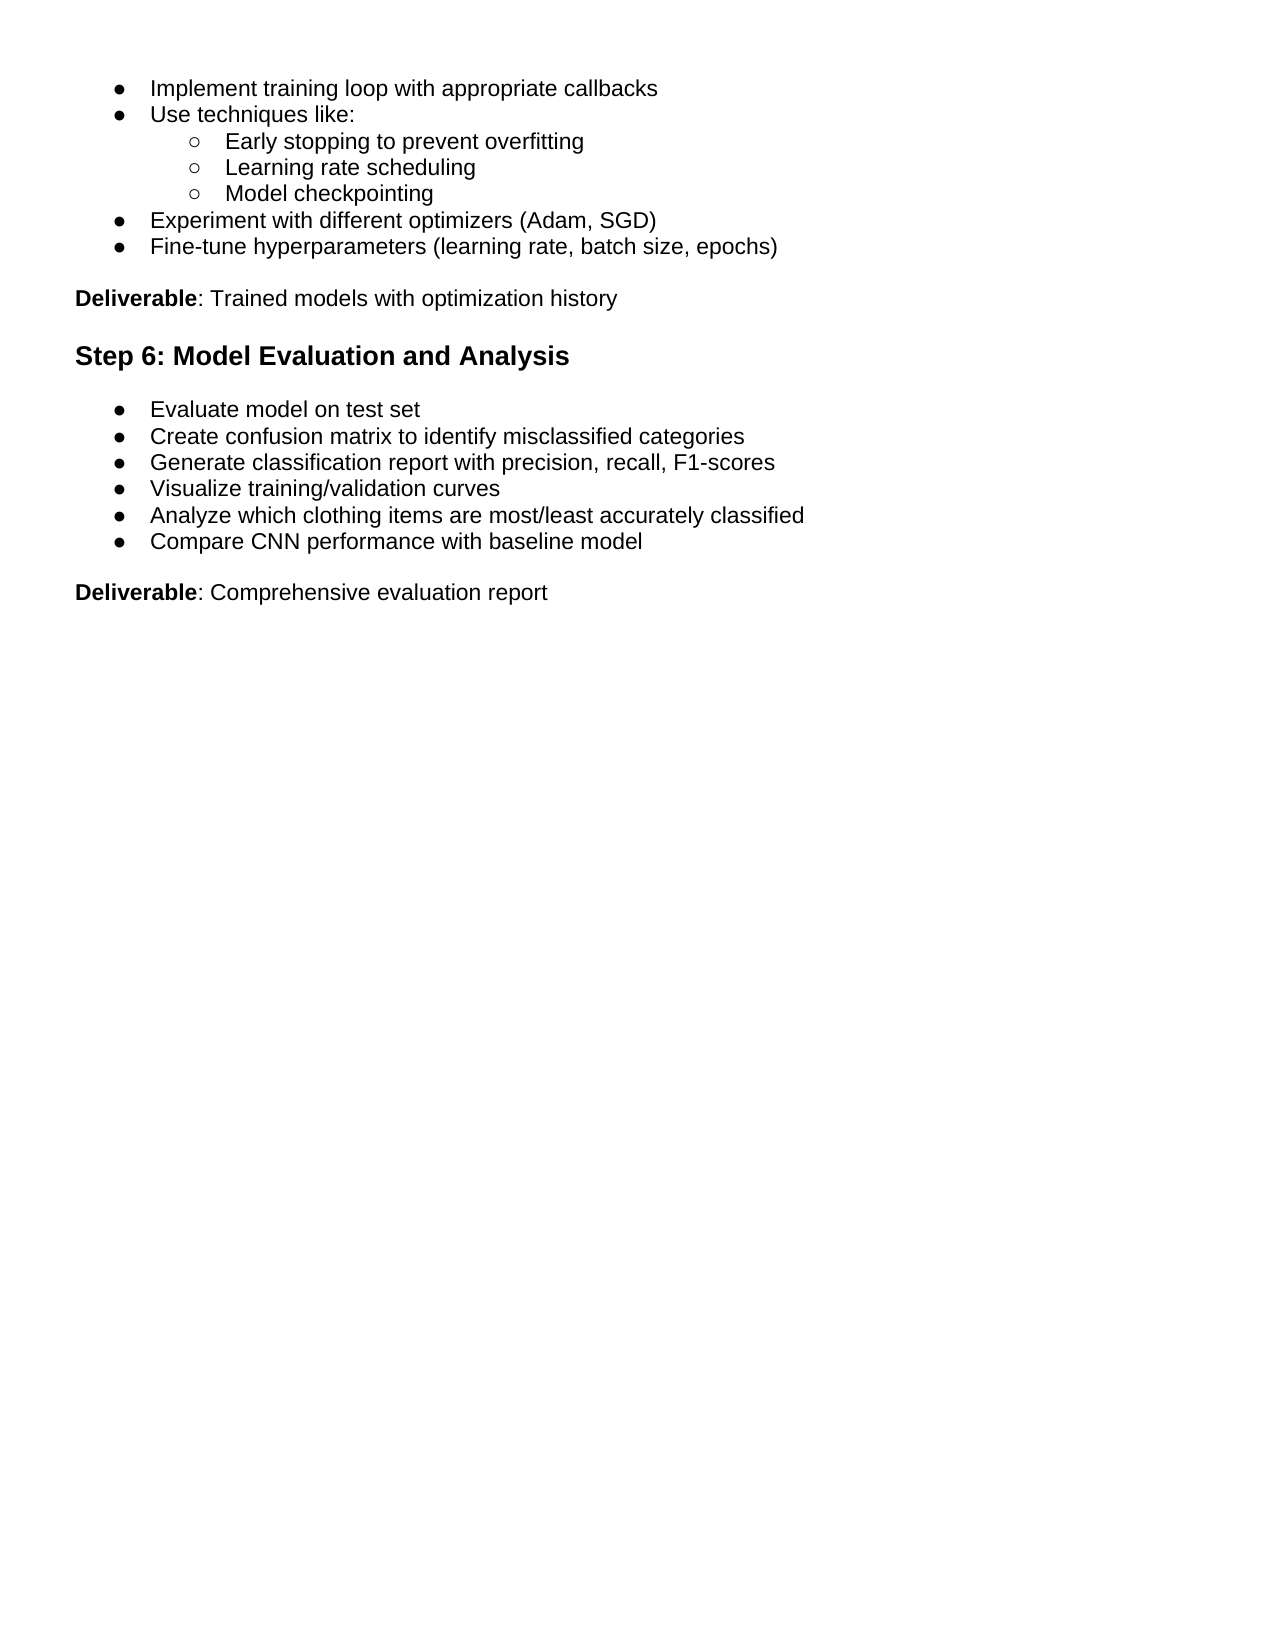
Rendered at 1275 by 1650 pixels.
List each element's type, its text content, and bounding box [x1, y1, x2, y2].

list Visualize training/validation curves [112, 475, 1200, 502]
list Evaluate model on test set [112, 396, 1200, 423]
list Fine-tune hyperparameters (learning rate, batch size, epochs) [112, 233, 1200, 259]
list Generate classification report with precision, recall, F1-scores [112, 449, 1200, 475]
subtitle Step 6: Model Evaluation and Analysis [75, 340, 1200, 371]
text Deliverable: Trained models with optimization history [75, 284, 1200, 311]
list Compare CNN performance with baseline model [112, 528, 1200, 554]
list Analyze which clothing items are most/least accurately classified [112, 502, 1200, 528]
list Experiment with different optimizers (Adam, SGD) [112, 207, 1200, 233]
text Deliverable: Comprehensive evaluation report [75, 579, 1200, 606]
list Implement training loop with appropriate callbacks [112, 75, 1200, 101]
list Model checkpointing [187, 180, 1200, 207]
list Early stopping to prevent overfitting [187, 128, 1200, 154]
list Use techniques like: [112, 101, 1200, 128]
list Learning rate scheduling [187, 154, 1200, 180]
list Create confusion matrix to identify misclassified categories [112, 423, 1200, 449]
